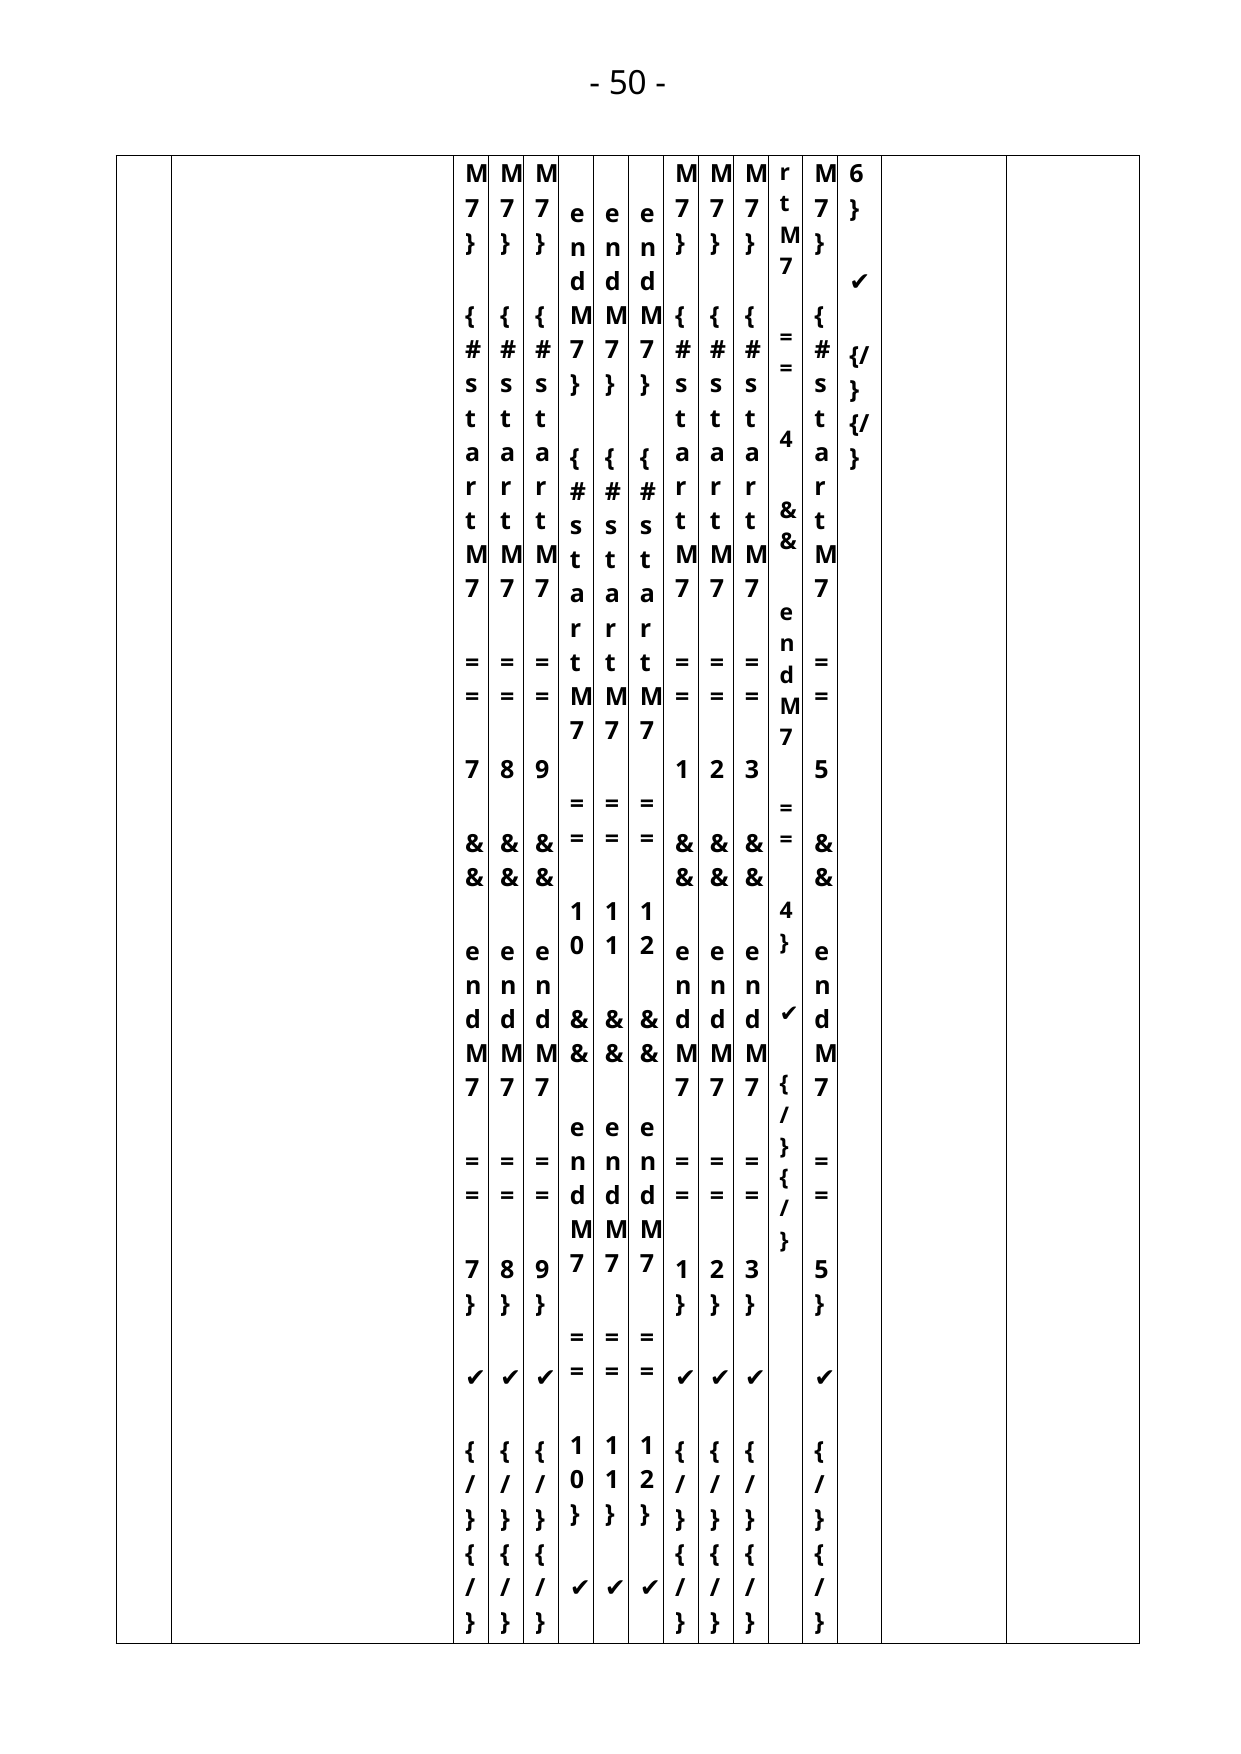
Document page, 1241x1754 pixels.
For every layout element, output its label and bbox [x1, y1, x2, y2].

table_cell [117, 156, 171, 1643]
table_cell [838, 156, 881, 1643]
table_cell [664, 156, 698, 1643]
table_cell [454, 156, 488, 1643]
table_cell [524, 156, 558, 1643]
table_cell [734, 156, 768, 1643]
table_cell [594, 156, 628, 1643]
table_cell [629, 156, 663, 1643]
table_cell [559, 156, 593, 1643]
table_cell [172, 156, 453, 1643]
table_cell [489, 156, 523, 1643]
table_cell [769, 156, 802, 1643]
table_cell [882, 156, 1006, 1643]
table_cell [699, 156, 733, 1643]
table_cell [1007, 156, 1139, 1643]
table_cell [803, 156, 837, 1643]
